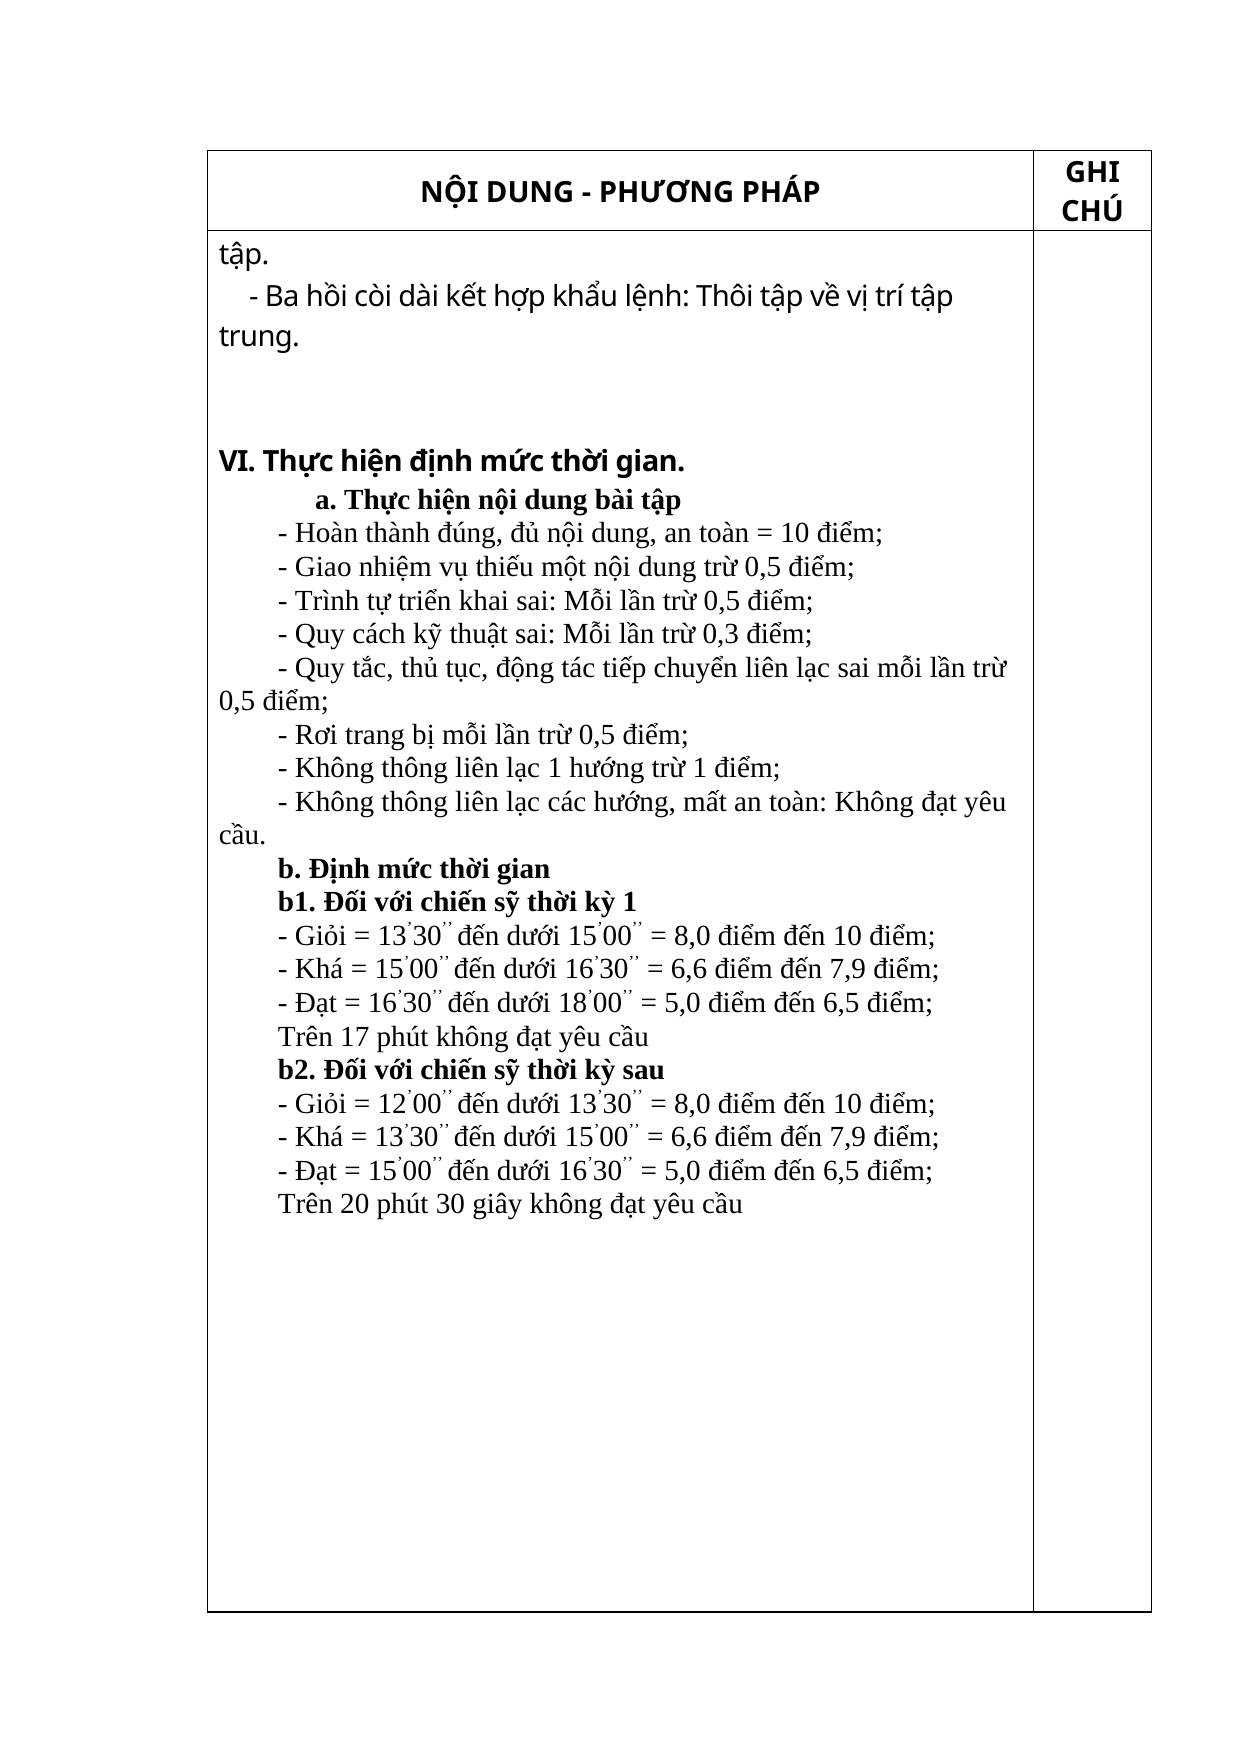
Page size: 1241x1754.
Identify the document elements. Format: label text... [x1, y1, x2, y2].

table_header GHI CHÚ [1034, 151, 1151, 230]
table_header NỘI DUNG - PHƯƠNG PHÁP [208, 151, 1033, 230]
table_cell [208, 231, 1033, 1611]
table_cell [1034, 231, 1151, 1611]
